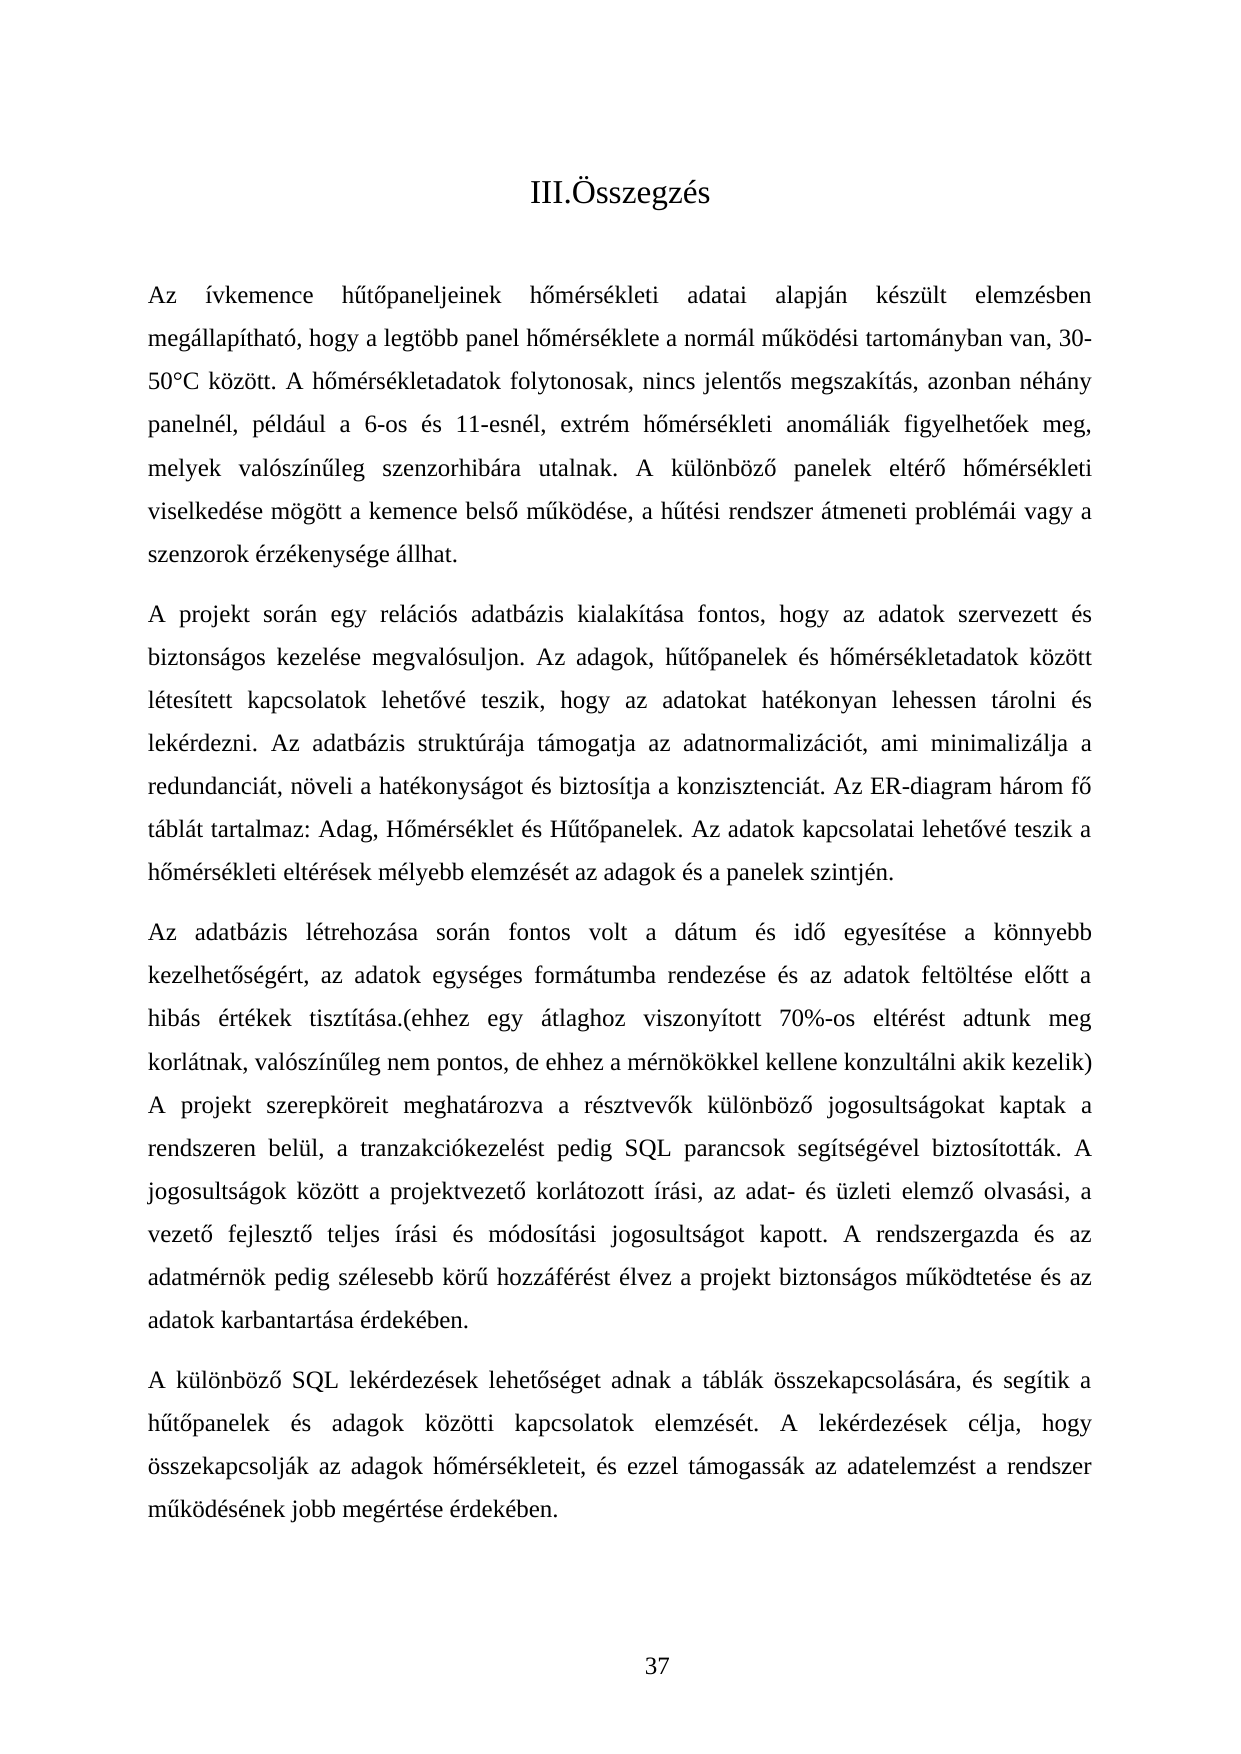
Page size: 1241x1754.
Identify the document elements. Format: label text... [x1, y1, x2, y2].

text Az adatbázis létrehozása során fontos volt a dátum és idő egyesítése a könnyebb kezelhetőségért, az adatok egységes formátumba rendezése és az adatok feltöltése előtt a hibás értékek tisztítása.(ehhez egy átlaghoz viszonyított 70%-os eltérést adtunk meg korlátnak, valószínűleg nem pontos, de ehhez a mérnökökkel kellene konzultálni akik kezelik) A projekt szerepköreit meghatározva a résztvevők különböző jogosultságokat kaptak a rendszeren belül, a tranzakciókezelést pedig SQL parancsok segítségével biztosították. A jogosultságok között a projektvezető korlátozott írási, az adat- és üzleti elemző olvasási, a vezető fejlesztő teljes írási és módosítási jogosultságot kapott. A rendszergazda és az adatmérnök pedig szélesebb körű hozzáférést élvez a projekt biztonságos működtetése és az adatok karbantartása érdekében. [148, 917, 1093, 1334]
text Az ívkemence hűtőpaneljeinek hőmérsékleti adatai alapján készült elemzésben megállapítható, hogy a legtöbb panel hőmérséklete a normál működési tartományban van, 30-50°C között. A hőmérsékletadatok folytonosak, nincs jelentős megszakítás, azonban néhány panelnél, például a 6-os és 11-esnél, extrém hőmérsékleti anomáliák figyelhetőek meg, melyek valószínűleg szenzorhibára utalnak. A különböző panelek eltérő hőmérsékleti viselkedése mögött a kemence belső működése, a hűtési rendszer átmeneti problémái vagy a szenzorok érzékenysége állhat. [148, 280, 1093, 568]
text A különböző SQL lekérdezések lehetőséget adnak a táblák összekapcsolására, és segítik a hűtőpanelek és adagok közötti kapcsolatok elemzését. A lekérdezések célja, hogy összekapcsolják az adagok hőmérsékleteit, és ezzel támogassák az adatelemzést a rendszer működésének jobb megértése érdekében. [148, 1365, 1093, 1523]
text A projekt során egy relációs adatbázis kialakítása fontos, hogy az adatok szervezett és biztonságos kezelése megvalósuljon. Az adagok, hűtőpanelek és hőmérsékletadatok között létesített kapcsolatok lehetővé teszik, hogy az adatokat hatékonyan lehessen tárolni és lekérdezni. Az adatbázis struktúrája támogatja az adatnormalizációt, ami minimalizálja a redundanciát, növeli a hatékonyságot és biztosítja a konzisztenciát. Az ER-diagram három fő táblát tartalmaz: Adag, Hőmérséklet és Hűtőpanelek. Az adatok kapcsolatai lehetővé teszik a hőmérsékleti eltérések mélyebb elemzését az adagok és a panelek szintjén. [148, 599, 1093, 886]
subtitle III.Összegzés [148, 173, 1093, 211]
